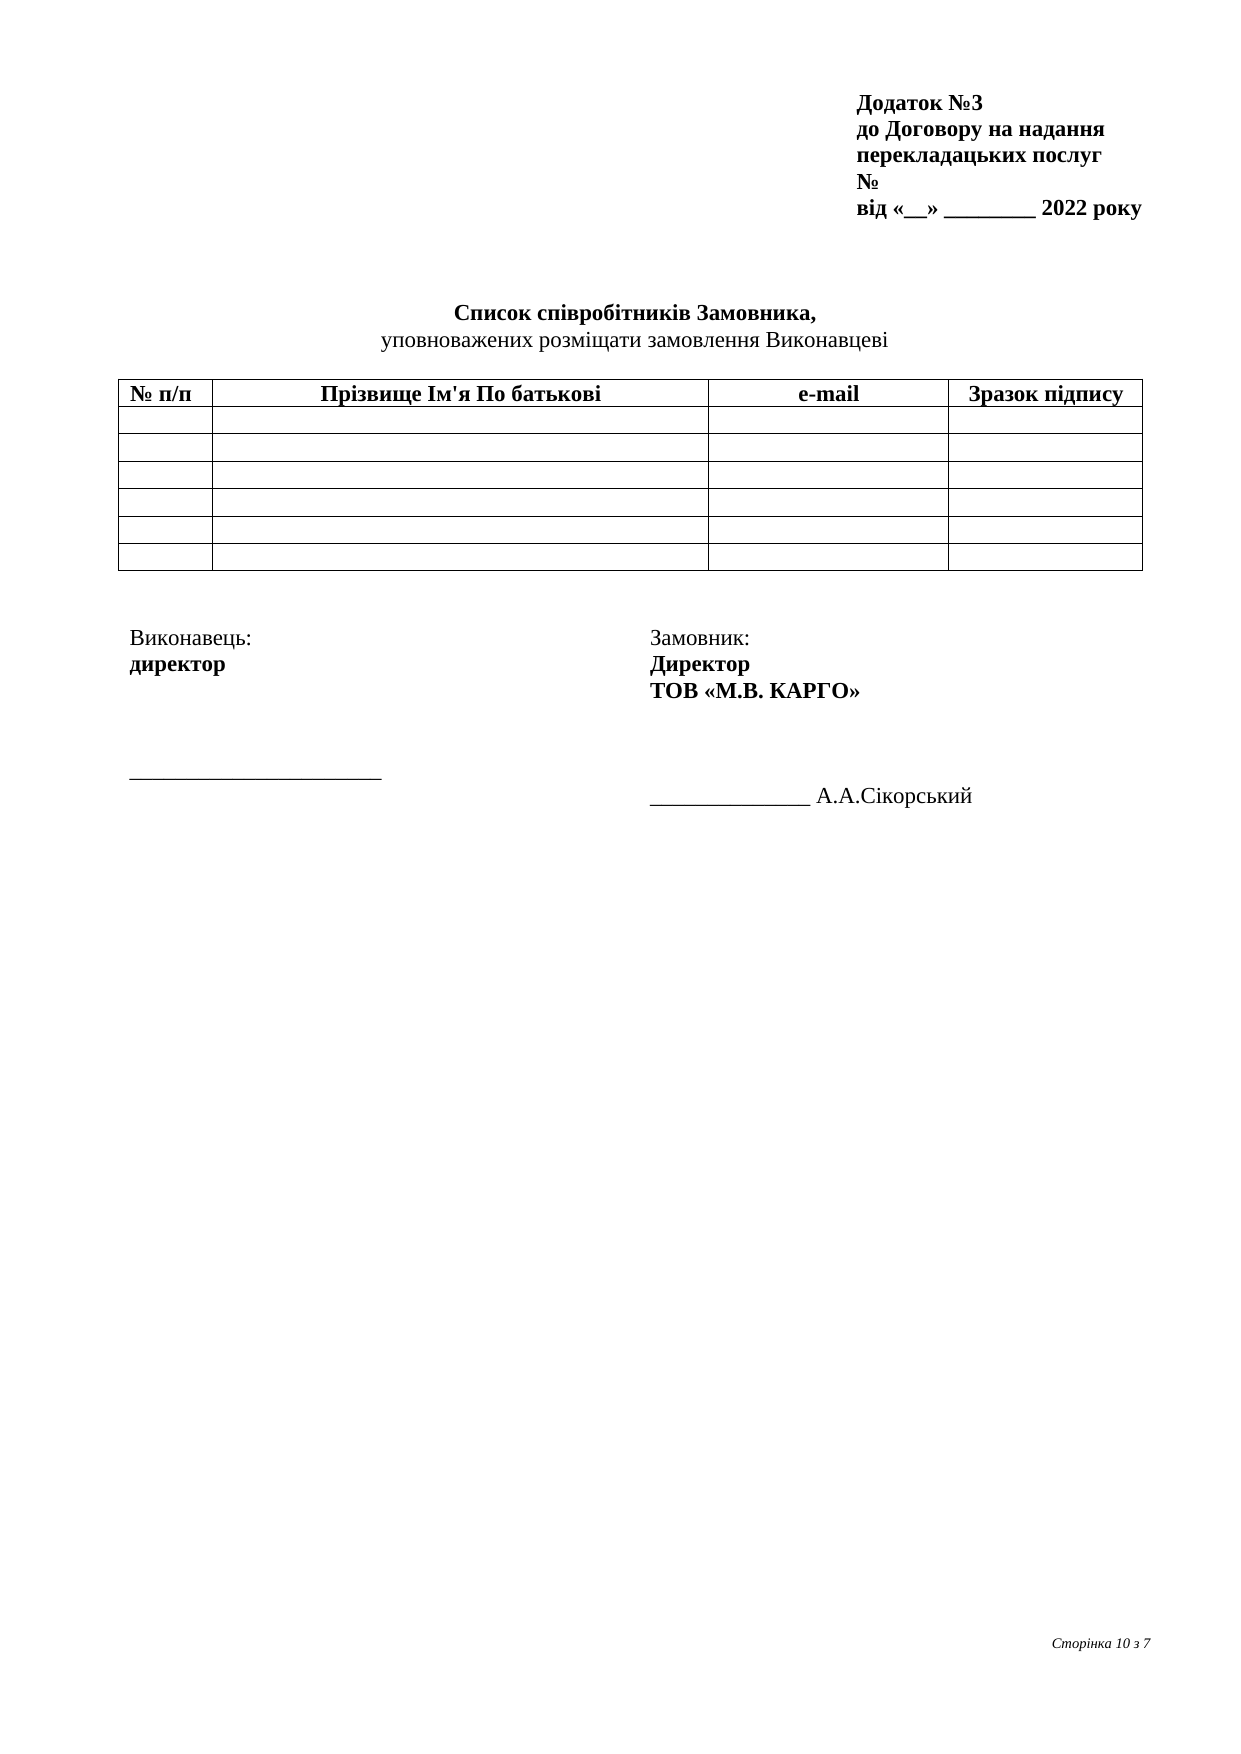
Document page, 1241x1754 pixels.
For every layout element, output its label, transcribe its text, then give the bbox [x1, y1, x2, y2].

table_cell [119, 462, 212, 488]
table_header № п/п [119, 380, 212, 406]
table_cell [213, 517, 708, 543]
table_cell [709, 407, 948, 433]
table_cell [119, 407, 212, 433]
table_cell [213, 434, 708, 461]
table_cell [213, 462, 708, 488]
table_cell [709, 434, 948, 461]
table_cell [213, 407, 708, 433]
table_cell [949, 407, 1142, 433]
table_header Виконавець: директор ______________________ [118, 624, 638, 861]
table_cell [949, 462, 1142, 488]
text Додаток №3 [856, 89, 1152, 115]
text № [856, 168, 1152, 194]
table_cell [119, 517, 212, 543]
table_cell [119, 544, 212, 570]
table_header Прізвище Ім'я По батькові [213, 380, 708, 406]
table_cell [709, 517, 948, 543]
text Список співробітників Замовника, [118, 299, 1152, 326]
text до Договору на надання перекладацьких послуг [856, 115, 1152, 168]
table_header e-mail [709, 380, 948, 406]
table_cell [119, 434, 212, 461]
text від «__» ________ 2022 року [856, 194, 1152, 220]
table_cell [709, 544, 948, 570]
table_cell [949, 489, 1142, 516]
table_cell [213, 489, 708, 516]
table_header Зразок підпису [949, 380, 1142, 406]
table_cell [119, 489, 212, 516]
table_cell [949, 434, 1142, 461]
table_cell [709, 462, 948, 488]
table_header Замовник: Директор ТОВ «М.В. КАРГО» ______________ А.А.Сікорський [639, 624, 1152, 861]
table_cell [949, 517, 1142, 543]
table_cell [949, 544, 1142, 570]
table_cell [709, 489, 948, 516]
table_cell [213, 544, 708, 570]
text уповноважених розміщати замовлення Виконавцеві [118, 326, 1152, 352]
